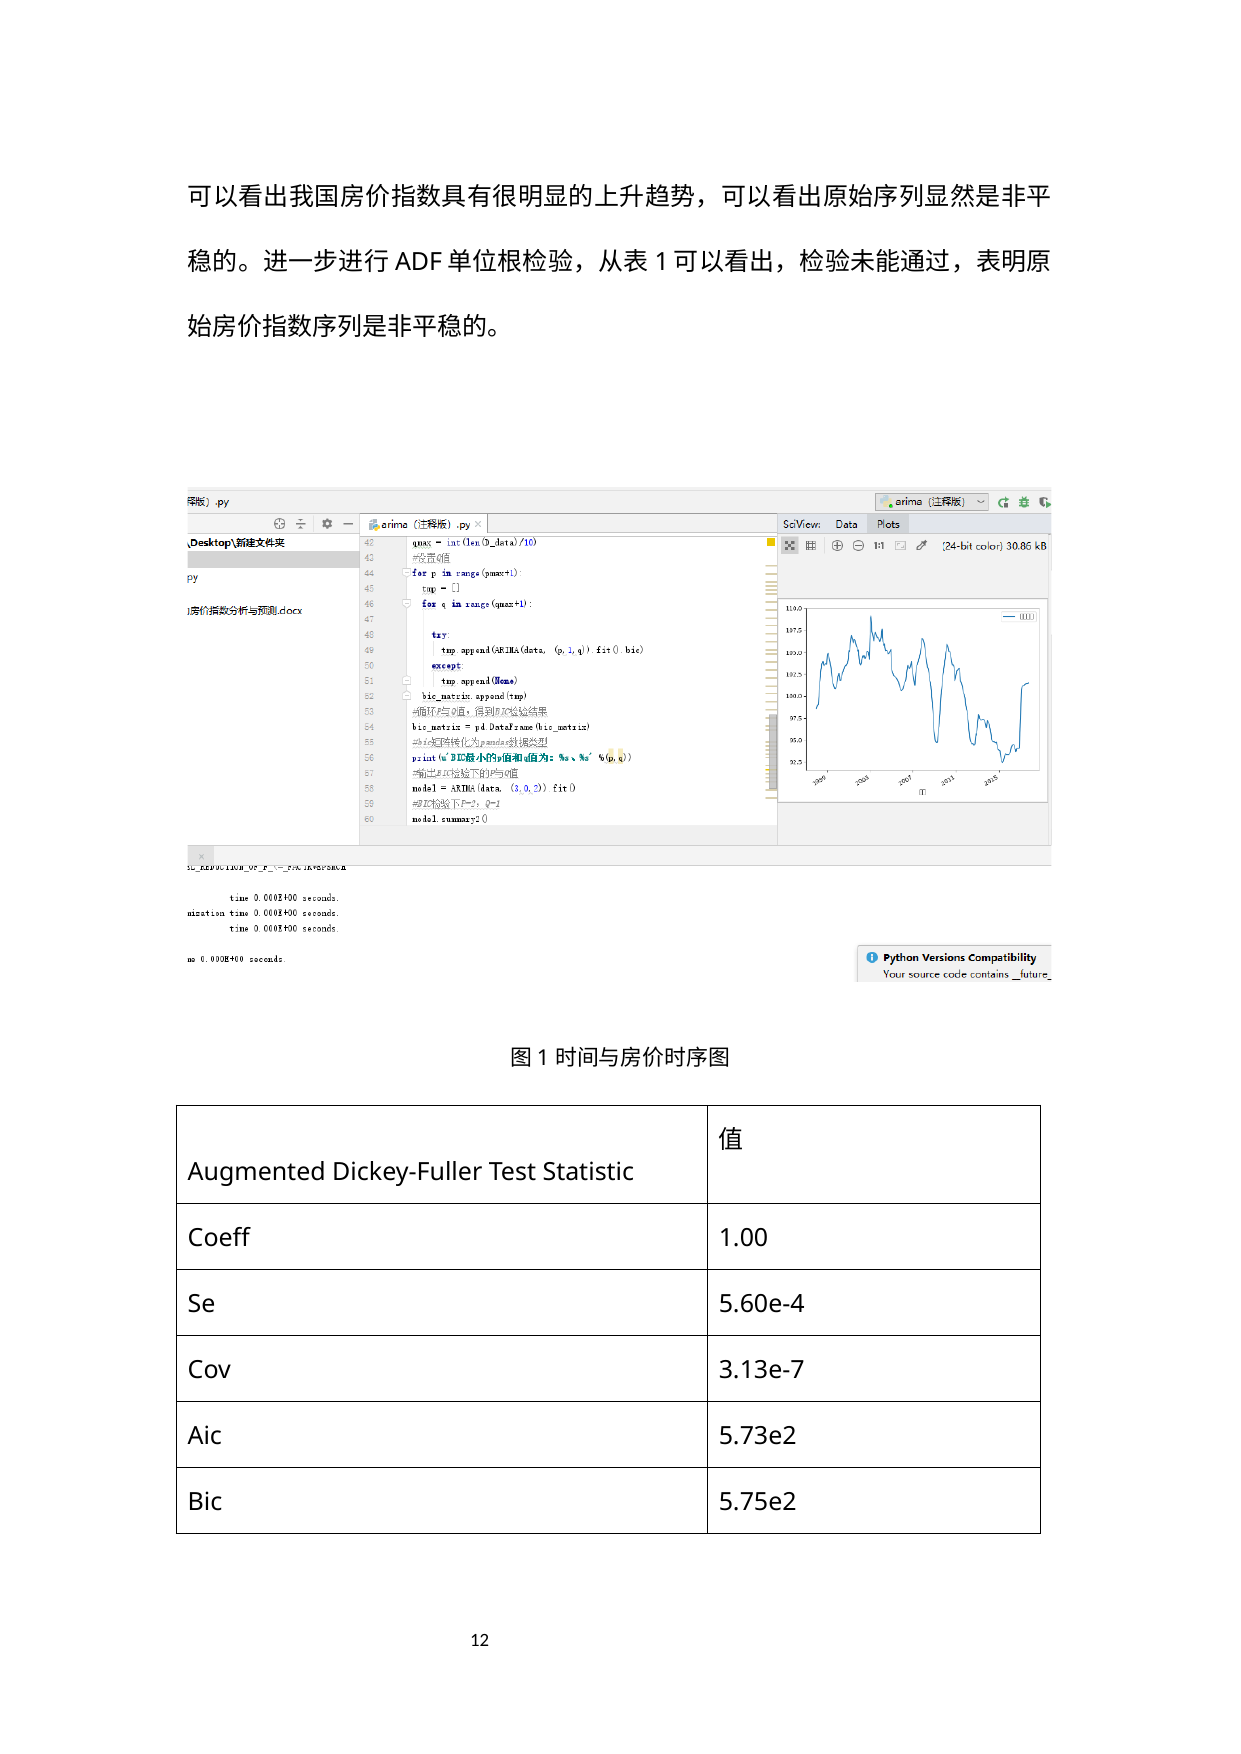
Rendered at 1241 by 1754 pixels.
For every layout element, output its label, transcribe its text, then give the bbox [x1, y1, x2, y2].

table_cell Aic [177, 1402, 707, 1467]
picture [187, 487, 1052, 982]
table_cell 5.75e2 [708, 1468, 1040, 1533]
table_cell Bic [177, 1468, 707, 1533]
table_cell Cov [177, 1336, 707, 1401]
table_cell 5.73e2 [708, 1402, 1040, 1467]
table_header 值 [708, 1106, 1040, 1203]
table_cell Se [177, 1270, 707, 1335]
table_cell 1.00 [708, 1204, 1040, 1269]
text 图1 时间与房价时序图 [187, 1039, 1053, 1072]
table_cell 3.13e-7 [708, 1336, 1040, 1401]
table_header Augmented Dickey-Fuller Test Statistic [177, 1106, 707, 1203]
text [187, 162, 1053, 357]
table_cell 5.60e-4 [708, 1270, 1040, 1335]
table_cell Coeff [177, 1204, 707, 1269]
